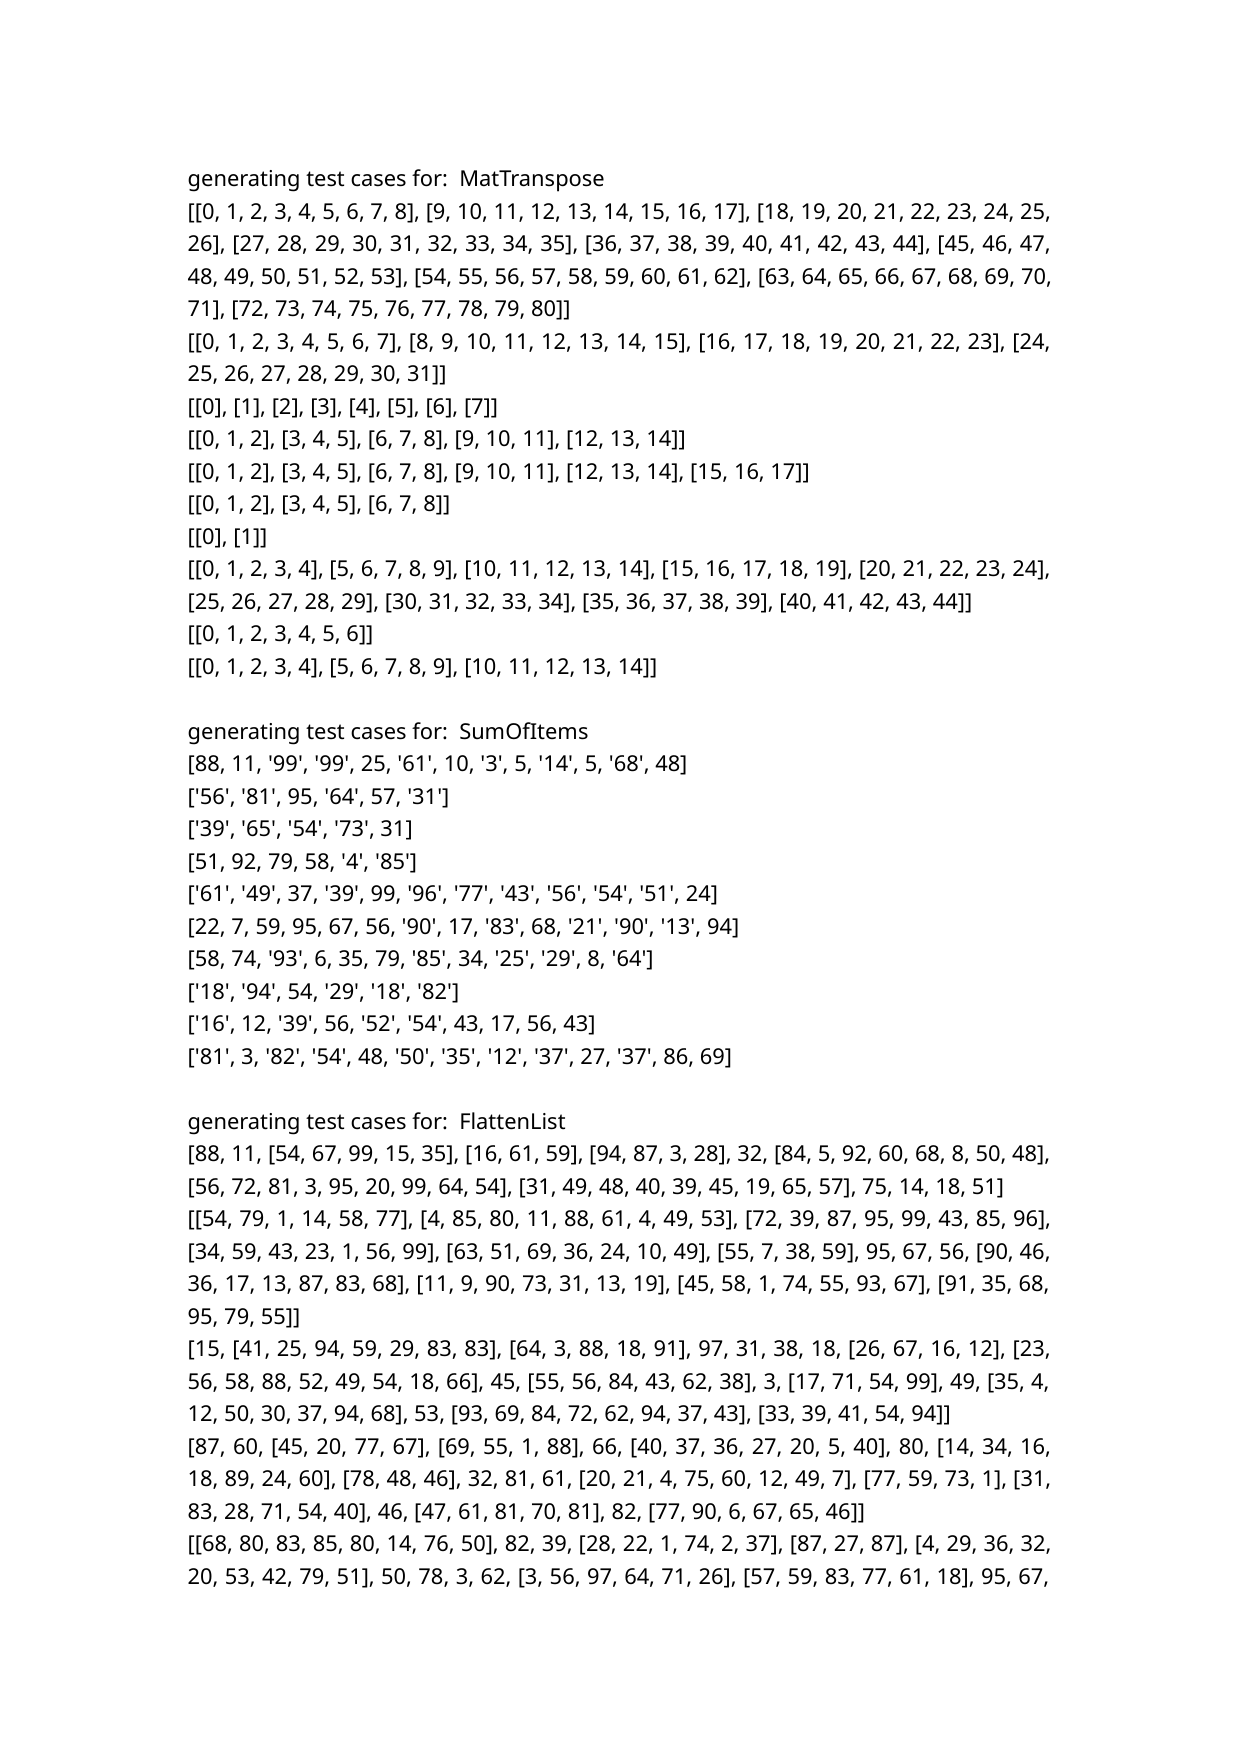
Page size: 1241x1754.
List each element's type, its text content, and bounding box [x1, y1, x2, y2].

text [22, 7, 59, 95, 67, 56, '90', 17, '83', 68, '21', '90', '13', 94] [187, 909, 1053, 942]
text [[0], [1]] [187, 519, 1053, 552]
text [[0, 1, 2], [3, 4, 5], [6, 7, 8], [9, 10, 11], [12, 13, 14]] [187, 422, 1053, 454]
text [[0], [1], [2], [3], [4], [5], [6], [7]] [187, 389, 1053, 422]
text [[0, 1, 2], [3, 4, 5], [6, 7, 8], [9, 10, 11], [12, 13, 14], [15, 16, 17]] [187, 454, 1053, 487]
text [58, 74, '93', 6, 35, 79, '85', 34, '25', '29', 8, '64'] [187, 942, 1053, 974]
text ['81', 3, '82', '54', 48, '50', '35', '12', '37', 27, '37', 86, 69] [187, 1039, 1053, 1072]
text generating test cases for: FlattenList [187, 1104, 1053, 1137]
text [51, 92, 79, 58, '4', '85'] [187, 844, 1053, 877]
text ['16', 12, '39', 56, '52', '54', 43, 17, 56, 43] [187, 1007, 1053, 1039]
text generating test cases for: SumOfItems [187, 714, 1053, 747]
text ['39', '65', '54', '73', 31] [187, 812, 1053, 844]
text [88, 11, [54, 67, 99, 15, 35], [16, 61, 59], [94, 87, 3, 28], 32, [84, 5, 92, 60, 68, 8, 50, 48], [56, 72, 81, 3, 95, 20, 99, 64, 54], [31, 49, 48, 40, 39, 45, 19, 65, 57], 75, 14, 18, 51] [187, 1137, 1053, 1202]
text ['56', '81', 95, '64', 57, '31'] [187, 779, 1053, 812]
text generating test cases for: MatTranspose [187, 162, 1053, 194]
text [[0, 1, 2, 3, 4], [5, 6, 7, 8, 9], [10, 11, 12, 13, 14], [15, 16, 17, 18, 19], [20, 21, 22, 23, 24], [25, 26, 27, 28, 29], [30, 31, 32, 33, 34], [35, 36, 37, 38, 39], [40, 41, 42, 43, 44]] [187, 552, 1053, 617]
text ['18', '94', 54, '29', '18', '82'] [187, 974, 1053, 1007]
text [15, [41, 25, 94, 59, 29, 83, 83], [64, 3, 88, 18, 91], 97, 31, 38, 18, [26, 67, 16, 12], [23, 56, 58, 88, 52, 49, 54, 18, 66], 45, [55, 56, 84, 43, 62, 38], 3, [17, 71, 54, 99], 49, [35, 4, 12, 50, 30, 37, 94, 68], 53, [93, 69, 84, 72, 62, 94, 37, 43], [33, 39, 41, 54, 94]] [187, 1332, 1053, 1429]
text [[0, 1, 2], [3, 4, 5], [6, 7, 8]] [187, 487, 1053, 519]
text [[0, 1, 2, 3, 4, 5, 6]] [187, 617, 1053, 649]
text [[54, 79, 1, 14, 58, 77], [4, 85, 80, 11, 88, 61, 4, 49, 53], [72, 39, 87, 95, 99, 43, 85, 96], [34, 59, 43, 23, 1, 56, 99], [63, 51, 69, 36, 24, 10, 49], [55, 7, 38, 59], 95, 67, 56, [90, 46, 36, 17, 13, 87, 83, 68], [11, 9, 90, 73, 31, 13, 19], [45, 58, 1, 74, 55, 93, 67], [91, 35, 68, 95, 79, 55]] [187, 1202, 1053, 1332]
text [[0, 1, 2, 3, 4, 5, 6, 7, 8], [9, 10, 11, 12, 13, 14, 15, 16, 17], [18, 19, 20, 21, 22, 23, 24, 25, 26], [27, 28, 29, 30, 31, 32, 33, 34, 35], [36, 37, 38, 39, 40, 41, 42, 43, 44], [45, 46, 47, 48, 49, 50, 51, 52, 53], [54, 55, 56, 57, 58, 59, 60, 61, 62], [63, 64, 65, 66, 67, 68, 69, 70, 71], [72, 73, 74, 75, 76, 77, 78, 79, 80]] [187, 194, 1053, 324]
text [88, 11, '99', '99', 25, '61', 10, '3', 5, '14', 5, '68', 48] [187, 747, 1053, 779]
text [[0, 1, 2, 3, 4, 5, 6, 7], [8, 9, 10, 11, 12, 13, 14, 15], [16, 17, 18, 19, 20, 21, 22, 23], [24, 25, 26, 27, 28, 29, 30, 31]] [187, 324, 1053, 389]
text [[0, 1, 2, 3, 4], [5, 6, 7, 8, 9], [10, 11, 12, 13, 14]] [187, 649, 1053, 682]
text ['61', '49', 37, '39', 99, '96', '77', '43', '56', '54', '51', 24] [187, 877, 1053, 909]
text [187, 1527, 1053, 1592]
text [87, 60, [45, 20, 77, 67], [69, 55, 1, 88], 66, [40, 37, 36, 27, 20, 5, 40], 80, [14, 34, 16, 18, 89, 24, 60], [78, 48, 46], 32, 81, 61, [20, 21, 4, 75, 60, 12, 49, 7], [77, 59, 73, 1], [31, 83, 28, 71, 54, 40], 46, [47, 61, 81, 70, 81], 82, [77, 90, 6, 67, 65, 46]] [187, 1429, 1053, 1527]
